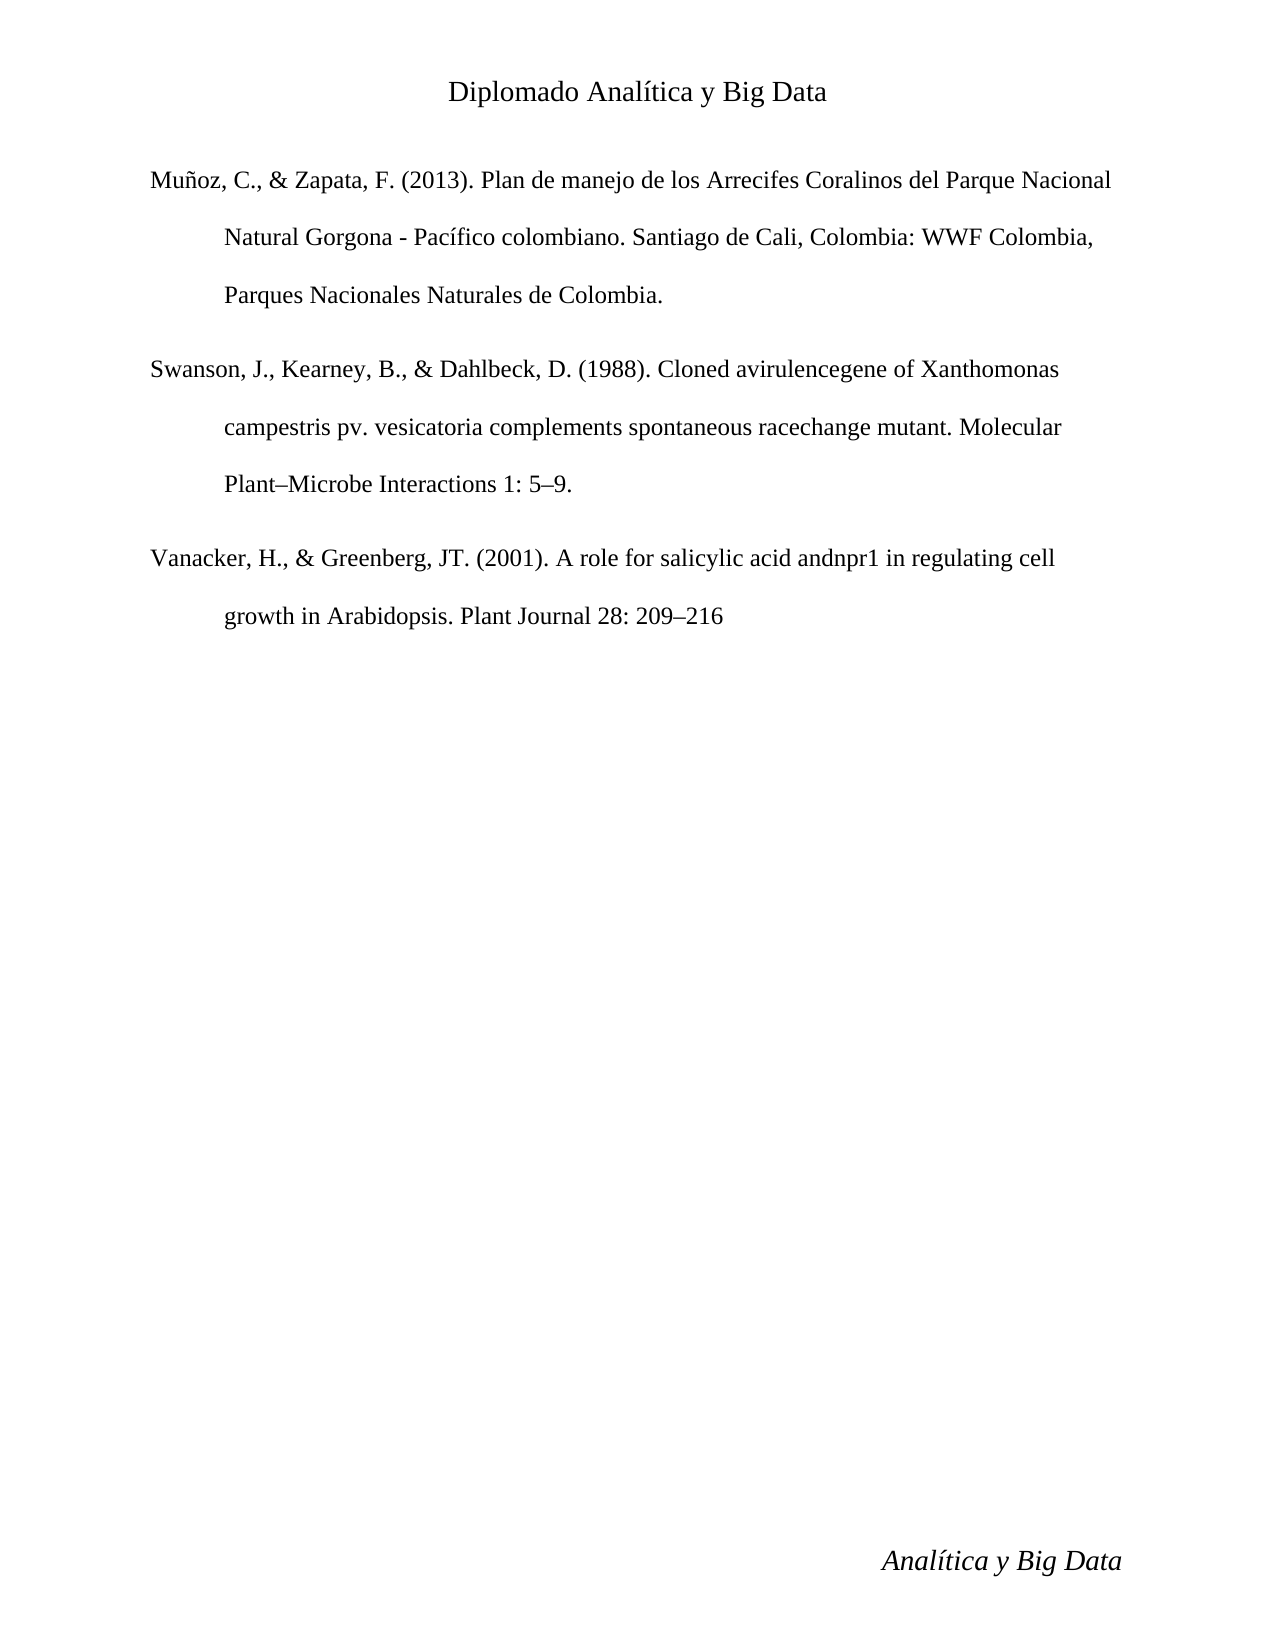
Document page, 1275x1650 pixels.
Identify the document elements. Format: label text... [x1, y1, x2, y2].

text Vanacker, H., & Greenberg, JT. (2001). A role for salicylic acid andnpr1 in regulating cell growth in Arabidopsis. Plant Journal 28: 209–216 [150, 543, 1125, 629]
text Swanson, J., Kearney, B., & Dahlbeck, D. (1988). Cloned avirulencegene of Xanthomonas campestris pv. vesicatoria complements spontaneous racechange mutant. Molecular Plant–Microbe Interactions 1: 5–9. [150, 354, 1125, 498]
text Muñoz, C., & Zapata, F. (2013). Plan de manejo de los Arrecifes Coralinos del Parque Nacional Natural Gorgona - Pacífico colombiano. Santiago de Cali, Colombia: WWF Colombia, Parques Nacionales Naturales de Colombia. [150, 165, 1125, 309]
